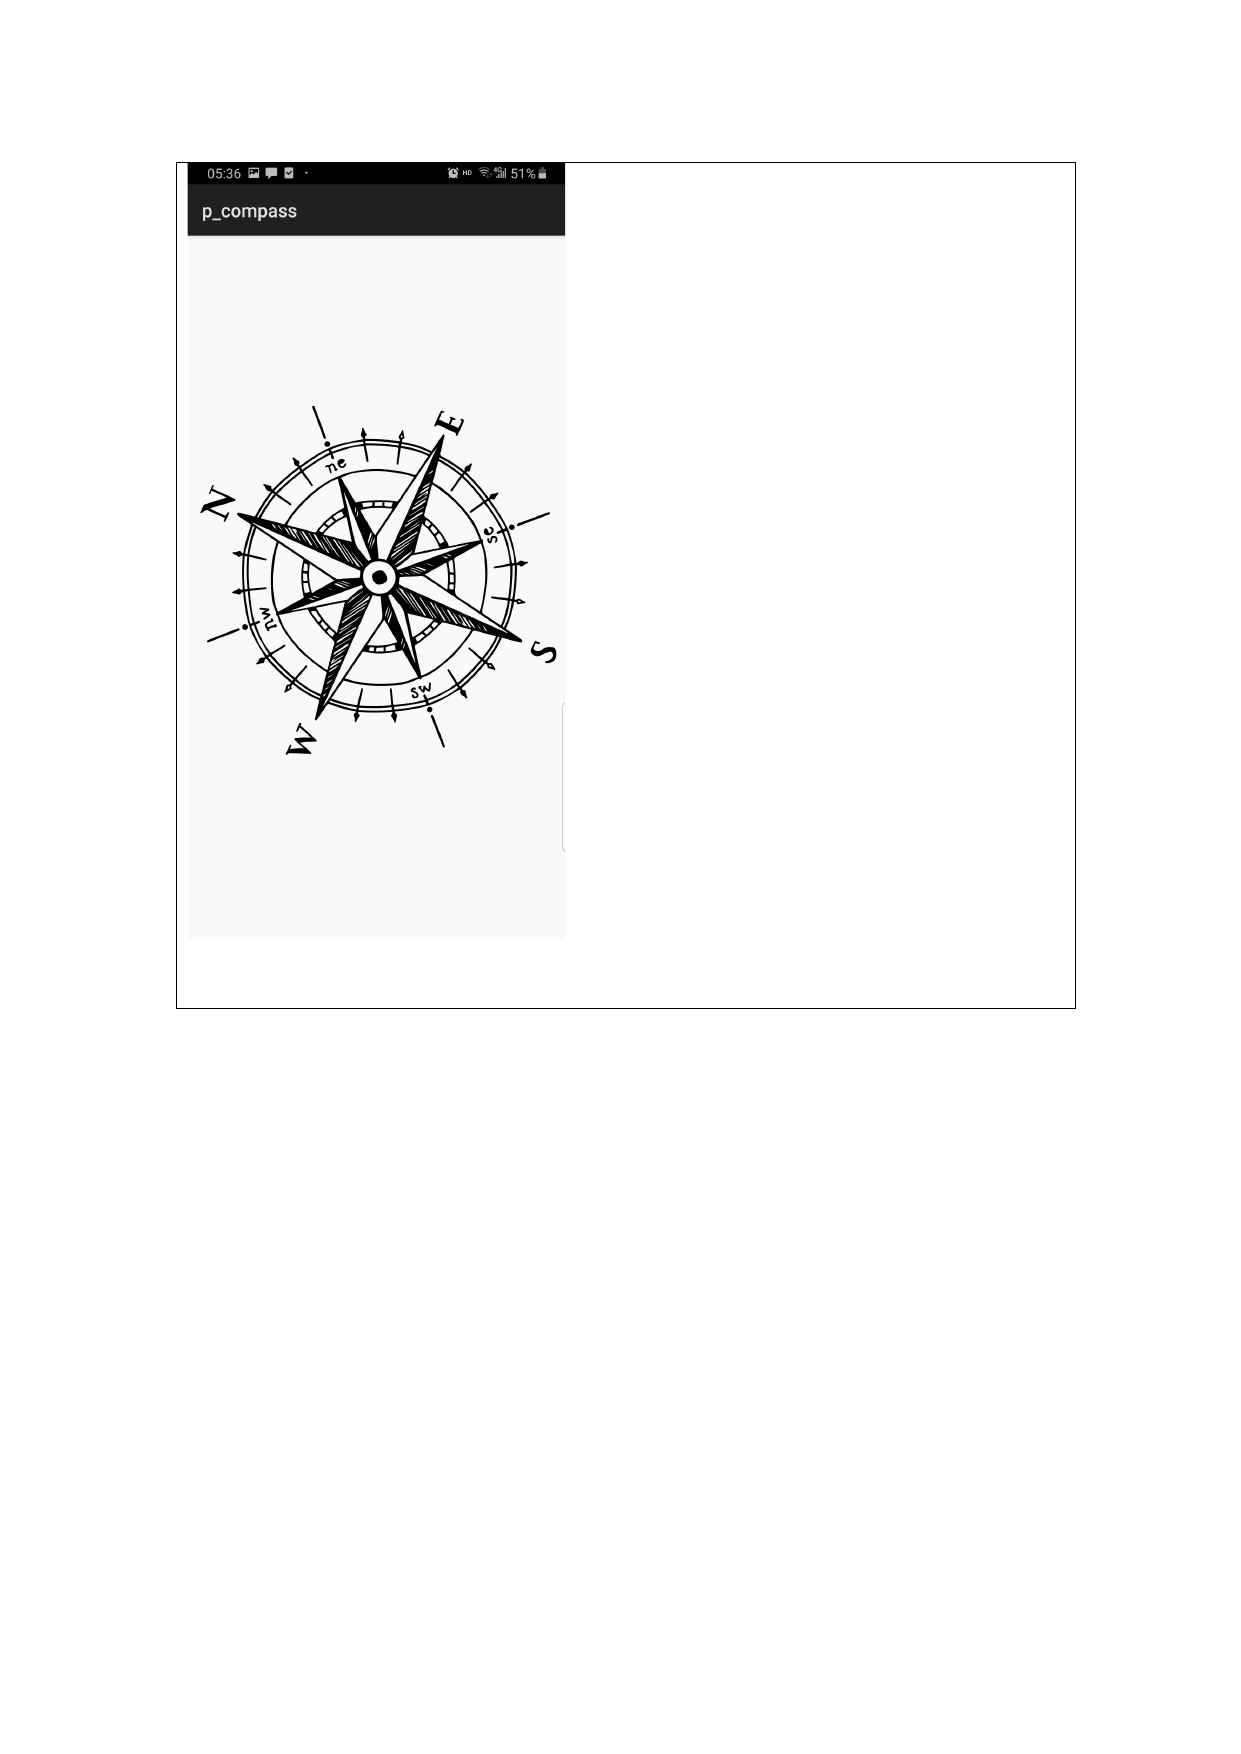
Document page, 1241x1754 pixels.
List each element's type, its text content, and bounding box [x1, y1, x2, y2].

table_cell 首先开始学习sensor开发一个指南针，学习网址： https://blog.csdn.net/tinya0913/article/details/6057637?utm_medium=distribute.pc_relevant.none-task-blog-BlogCommendFromMachineLearnPai2-1.add_param_isCf&depth_1-utm_source=distribute.pc_relevant.none-task-blog-BlogCommendFromMachineLearnPai2-1.add_param_isCf 参考网页： https://blog.csdn.net/yffhhffv/article/details/86620952 了解到各种Android传感器 本例用到了TYPE_ORIENTATION即方向传感器 步骤： 首先找一个指南针资源图片：http://www.51yuansu.com/sc/jsltquabii.html 设计软件的UI界面： 只需要用到ImageView 编写MainActivity： 首先在OnCreate方法中获取系统服务（SENSOR_SERVICE)返回一个SensorManager 对象 manager = (SensorManager) getSystemService(Context.SENSOR_SERVICE); 接着在onResume方法中获取方向传感器，通过SensorManager对象获取相应的Sensor类型的对象 Sensor sensor = manager.getDefaultSensor(Sensor.TYPE_ORIENTATION); //注册监听器 manager.registerListener(listener, sensor, SensorManager.SENSOR_DELAY_GAME); super.onResume(); 为应用注册监听器，并不在前台时销毁监听器 在传感器感知方向变化时，编写： float degree = event.values[0];// 存放了方向值 /**动画效果*/ RotateAnimation animation = new RotateAnimation(predegree, degree, Animation.RELATIVE_TO_SELF,0.5f,Animation.RELATIVE_TO_SELF,0.5f); animation.setDuration(200); imageView.startAnimation(animation); predegree=-degree; 实现效果 [177, 163, 1075, 1008]
picture [187, 163, 566, 940]
